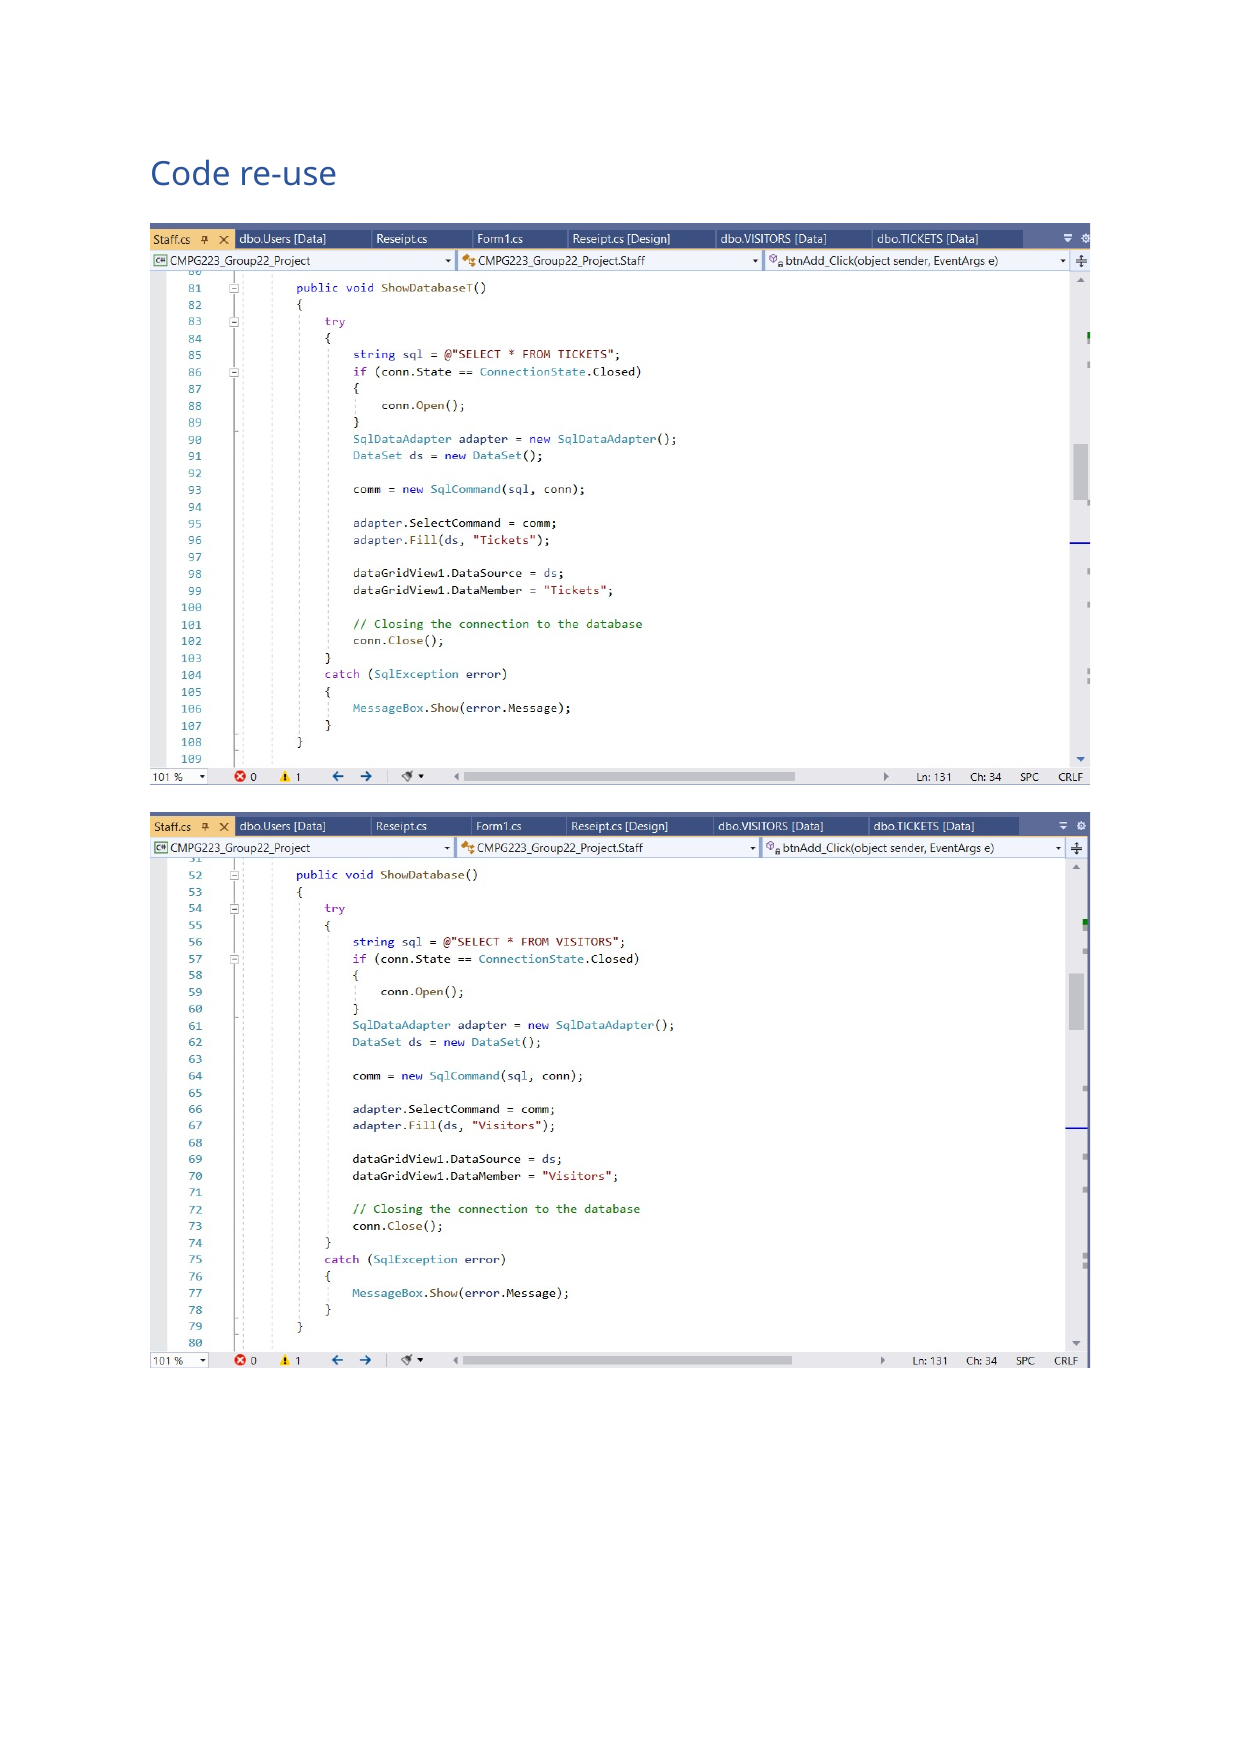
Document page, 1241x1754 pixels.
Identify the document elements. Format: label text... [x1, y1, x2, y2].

picture [150, 812, 1091, 1368]
subtitle Code re-use [150, 150, 1090, 195]
picture [150, 223, 1091, 785]
